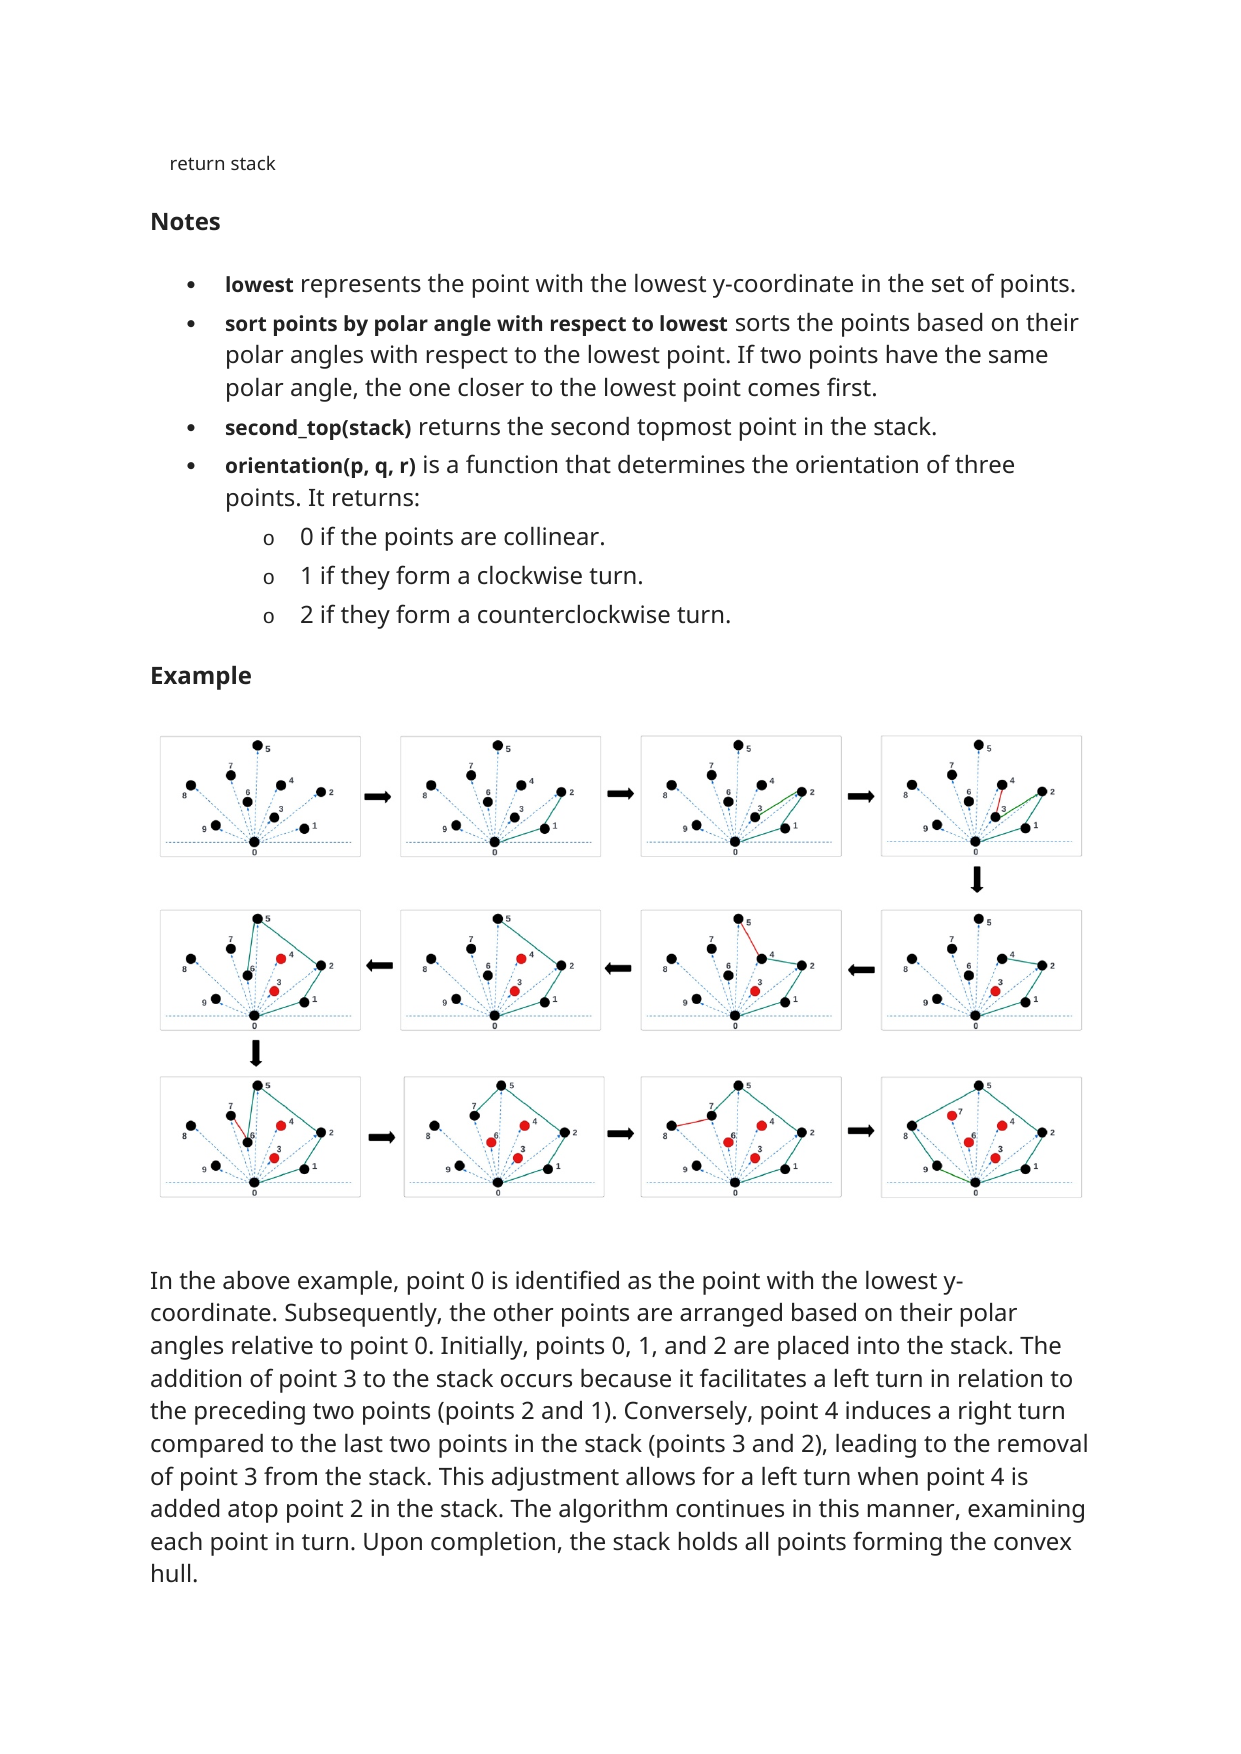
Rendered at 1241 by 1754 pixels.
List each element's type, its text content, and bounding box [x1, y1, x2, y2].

list 0 if the points are collinear. [262, 520, 1090, 552]
text In the above example, point 0 is identified as the point with the lowest y-coordinate. Subsequently, the other points are arranged based on their polar angles relative to point 0. Initially, points 0, 1, and 2 are placed into the stack. The addition of point 3 to the stack occurs because it facilitates a left turn in relation to the preceding two points (points 2 and 1). Conversely, point 4 induces a right turn compared to the last two points in the stack (points 3 and 2), leading to the removal of point 3 from the stack. This adjustment allows for a left turn when point 4 is added atop point 2 in the stack. The algorithm continues in this manner, examining each point in turn. Upon completion, the stack holds all points forming the convex hull. [150, 1231, 1090, 1590]
text Notes [150, 205, 1090, 237]
picture [150, 721, 1091, 1202]
list 1 if they form a clockwise turn. [262, 558, 1090, 591]
text return stack [150, 150, 1090, 176]
list sort points by polar angle with respect to lowest sorts the points based on their polar angles with respect to the lowest point. If two points have the same polar angle, the one closer to the lowest point comes first. [187, 305, 1090, 403]
text Example [150, 659, 1090, 692]
list lowest represents the point with the lowest y-coordinate in the set of points. [187, 266, 1090, 299]
list second_top(stack) returns the second topmost point in the stack. [187, 409, 1090, 442]
list orientation(p, q, r) is a function that determines the orientation of three points. It returns: [187, 448, 1090, 513]
list 2 if they form a counterclockwise turn. [262, 597, 1090, 630]
